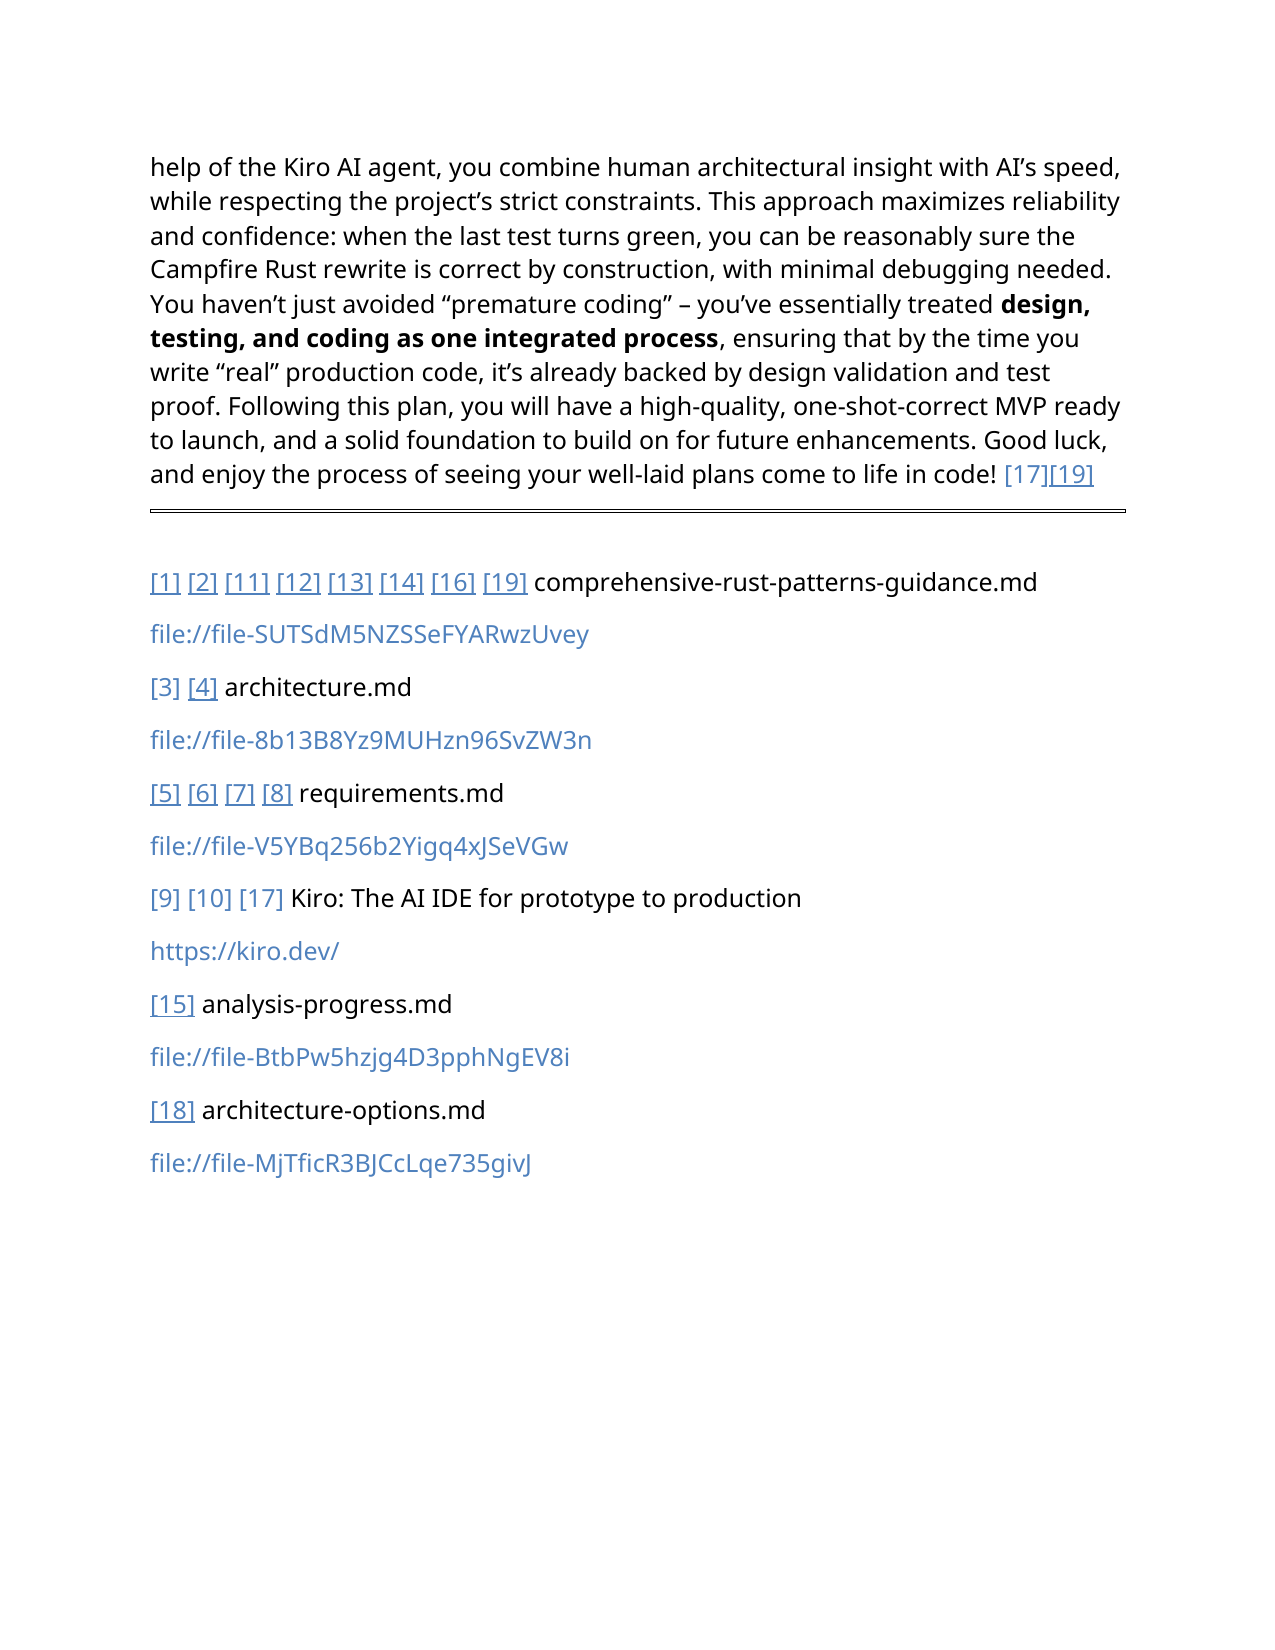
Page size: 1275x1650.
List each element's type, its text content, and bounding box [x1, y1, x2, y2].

text file://file-V5YBq256b2Yigq4xJSeVGw [150, 828, 1125, 862]
text file://file-SUTSdM5NZSSeFYARwzUvey [150, 617, 1125, 651]
text [3] [4] architecture.md [150, 670, 1125, 704]
text [5] [6] [7] [8] requirements.md [150, 776, 1125, 809]
text [18] architecture-options.md [150, 1092, 1125, 1126]
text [150, 150, 1125, 491]
text file://file-8b13B8Yz9MUHzn96SvZW3n [150, 723, 1125, 757]
text file://file-BtbPw5hzjg4D3pphNgEV8i [150, 1039, 1125, 1074]
text https://kiro.dev/ [150, 934, 1125, 968]
text [15] analysis-progress.md [150, 987, 1125, 1021]
text [1] [2] [11] [12] [13] [14] [16] [19] comprehensive-rust-patterns-guidance.md [150, 564, 1125, 598]
text file://file-MjTficR3BJCcLqe735givJ [150, 1145, 1125, 1179]
text [9] [10] [17] Kiro: The AI IDE for prototype to production [150, 881, 1125, 915]
